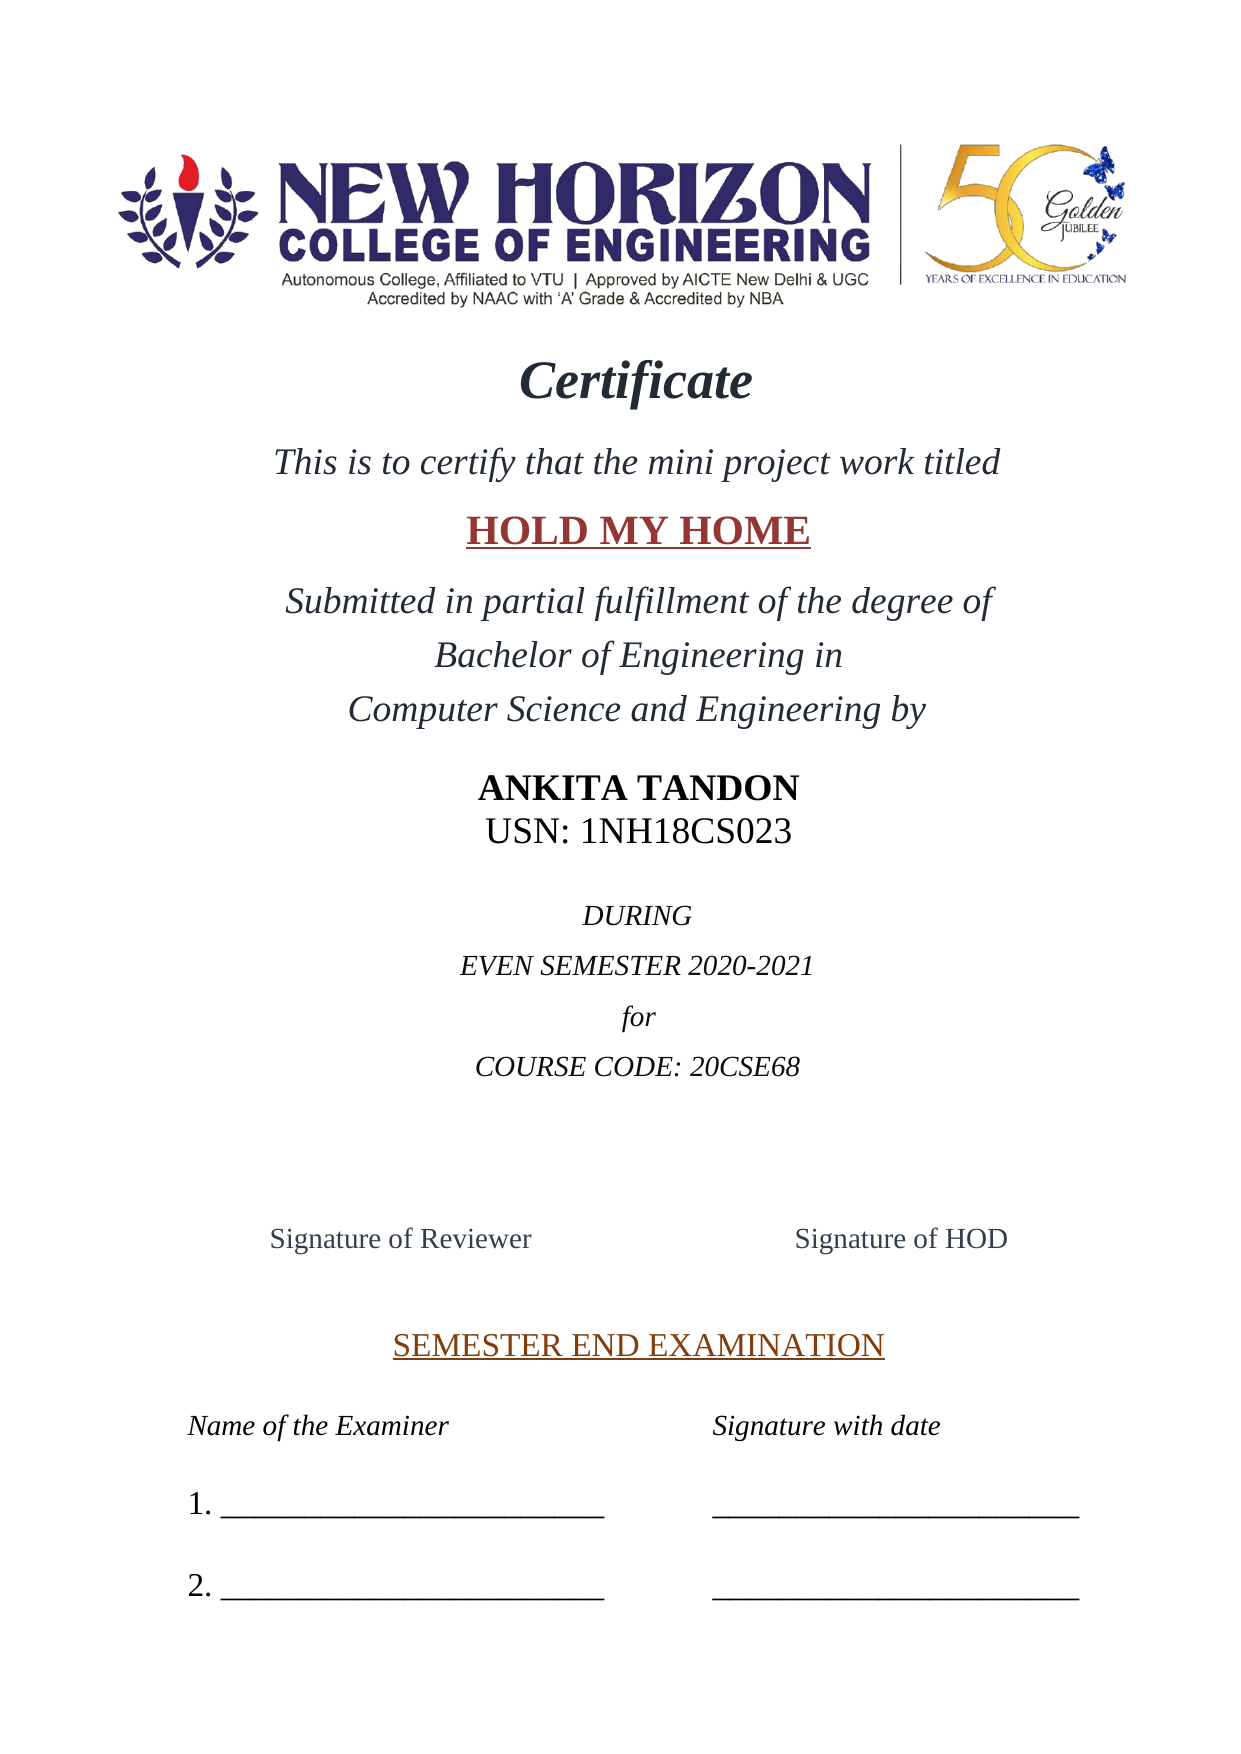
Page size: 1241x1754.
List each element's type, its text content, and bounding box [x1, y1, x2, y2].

text 1. _______________________ ______________________ [187, 1483, 1090, 1521]
text Bachelor of Engineering in [187, 633, 1090, 676]
picture [89, 103, 1171, 348]
text SEMESTER END EXAMINATION [187, 1325, 1090, 1363]
text for [187, 999, 1090, 1032]
text Submitted in partial fulfillment of the degree of [187, 579, 1090, 622]
text Certificate [187, 348, 1090, 410]
text ANKITA TANDON [187, 765, 1090, 808]
text Name of the Examiner Signature with date [187, 1408, 1090, 1441]
text Computer Science and Engineering by [187, 686, 1090, 729]
text COURSE CODE: 20CSE68 [187, 1049, 1090, 1083]
text Signature of Reviewer Signature of HOD [187, 1221, 1090, 1255]
text USN: 1NH18CS023 [187, 808, 1090, 852]
text EVEN SEMESTER 2020-2021 [187, 948, 1090, 982]
text This is to certify that the mini project work titled [187, 439, 1090, 483]
text HOLD MY HOME [187, 506, 1090, 554]
text 2. _______________________ ______________________ [187, 1565, 1090, 1604]
text DURING [187, 898, 1090, 932]
